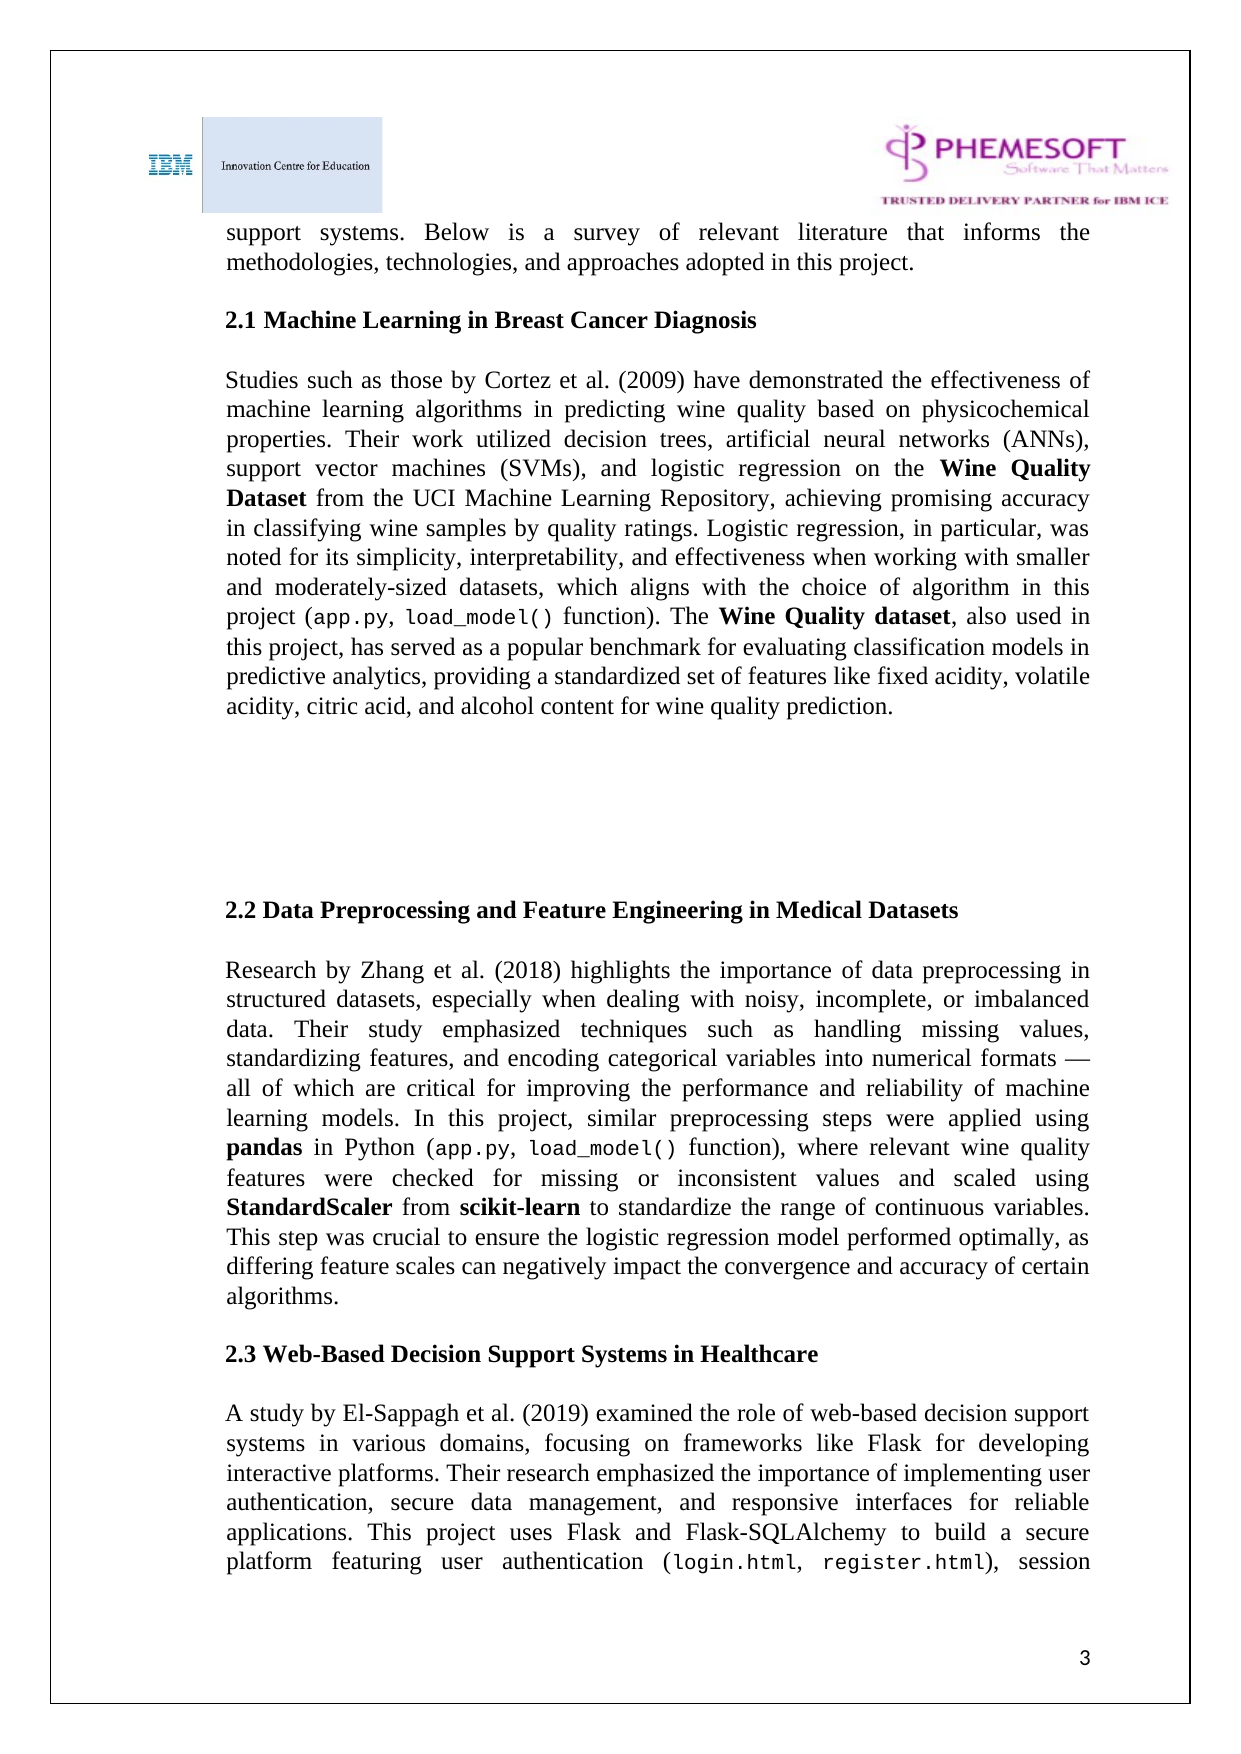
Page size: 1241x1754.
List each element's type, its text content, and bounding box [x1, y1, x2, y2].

picture [871, 116, 1184, 217]
text Research by Zhang et al. (2018) highlights the importance of data preprocessing in structured datasets, especially when dealing with noisy, incomplete, or imbalanced data. Their study emphasized techniques such as handling missing values, standardizing features, and encoding categorical variables into numerical formats — all of which are critical for improving the performance and reliability of machine learning models. In this project, similar preprocessing steps were applied using pandas in Python (app.py, load_model() function), where relevant wine quality features were checked for missing or inconsistent values and scaled using StandardScaler from scikit-learn to standardize the range of continuous variables. This step was crucial to ensure the logistic regression model performed optimally, as differing feature scales can negatively impact the convergence and accuracy of certain algorithms. [225, 955, 1091, 1310]
text Studies such as those by Cortez et al. (2009) have demonstrated the effectiveness of machine learning algorithms in predicting wine quality based on physicochemical properties. Their work utilized decision trees, artificial neural networks (ANNs), support vector machines (SVMs), and logistic regression on the Wine Quality Dataset from the UCI Machine Learning Repository, achieving promising accuracy in classifying wine samples by quality ratings. Logistic regression, in particular, was noted for its simplicity, interpretability, and effectiveness when working with smaller and moderately-sized datasets, which aligns with the choice of algorithm in this project (app.py, load_model() function). The Wine Quality dataset, also used in this project, has served as a popular benchmark for evaluating classification models in predictive analytics, providing a standardized set of features like fixed acidity, volatile acidity, citric acid, and alcohol content for wine quality prediction. [225, 365, 1091, 720]
picture [141, 117, 383, 213]
subtitle 2.3 Web-Based Decision Support Systems in Healthcare [225, 1339, 1091, 1367]
subtitle 2.2 Data Preprocessing and Feature Engineering in Medical Datasets [225, 895, 1091, 923]
subtitle 2.1 Machine Learning in Breast Cancer Diagnosis [225, 305, 1091, 334]
